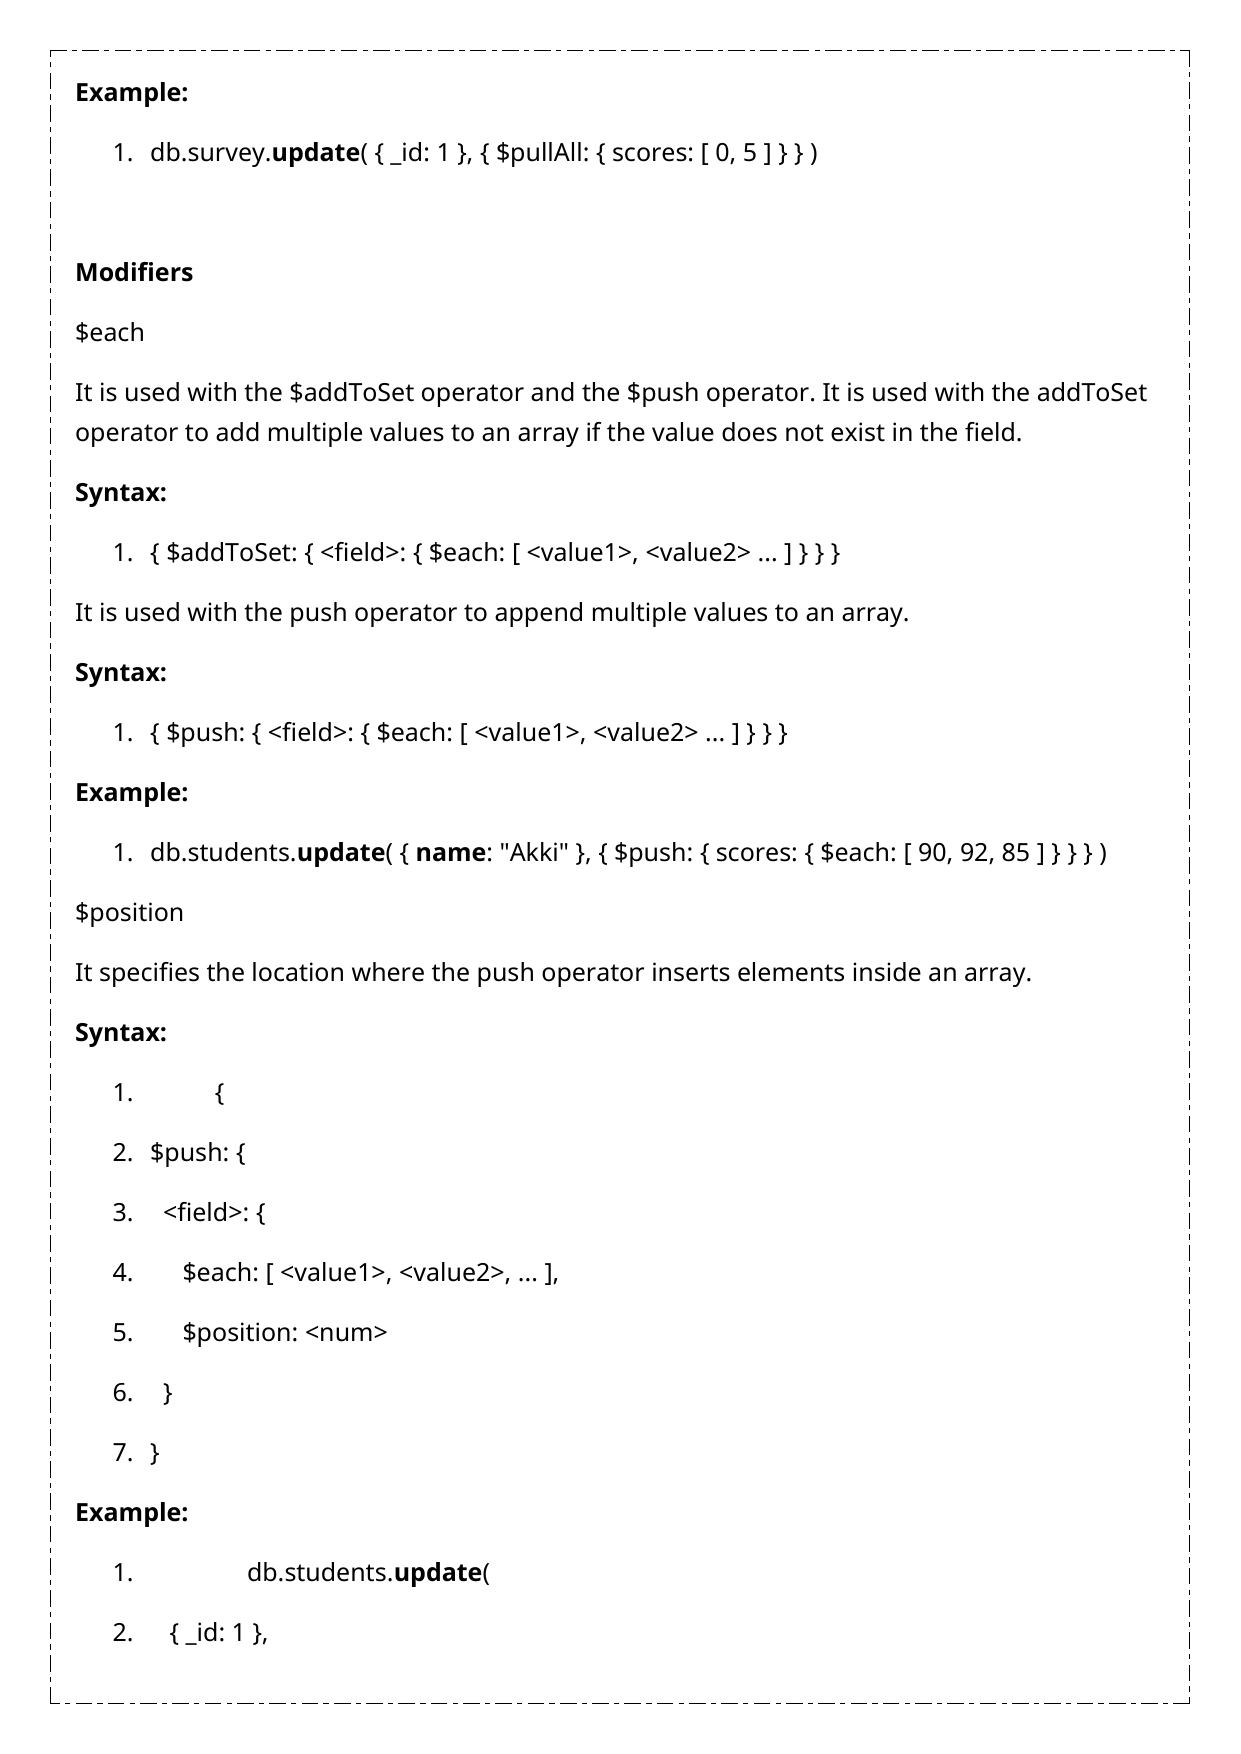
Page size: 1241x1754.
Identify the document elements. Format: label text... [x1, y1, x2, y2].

text Example: [75, 1494, 1165, 1528]
list <field>: { [112, 1194, 1165, 1228]
text Modifiers [75, 255, 1165, 289]
list $push: { [112, 1134, 1165, 1168]
text Syntax: [75, 474, 1165, 508]
list { _id: 1 }, [112, 1614, 1165, 1648]
list { $addToSet: { <field>: { $each: [ <value1>, <value2> ... ] } } } [112, 534, 1165, 568]
list db.students.update( [112, 1554, 1165, 1588]
text It is used with the $addToSet operator and the $push operator. It is used with the addToSet operator to add multiple values to an array if the value does not exist in the field. [75, 375, 1165, 448]
list } [112, 1434, 1165, 1468]
list } [112, 1374, 1165, 1408]
list db.survey.update( { _id: 1 }, { $pullAll: { scores: [ 0, 5 ] } } ) [112, 135, 1165, 169]
text Example: [75, 774, 1165, 808]
text Syntax: [75, 1014, 1165, 1048]
text $each [75, 315, 1165, 349]
text It is used with the push operator to append multiple values to an array. [75, 594, 1165, 628]
text Syntax: [75, 654, 1165, 688]
list $each: [ <value1>, <value2>, ... ], [112, 1254, 1165, 1288]
list { [112, 1074, 1165, 1108]
list { $push: { <field>: { $each: [ <value1>, <value2> ... ] } } } [112, 714, 1165, 748]
list db.students.update( { name: "Akki" }, { $push: { scores: { $each: [ 90, 92, 85 ] } } } ) [112, 834, 1165, 868]
text Example: [75, 75, 1165, 109]
list $position: <num> [112, 1314, 1165, 1348]
text $position [75, 894, 1165, 928]
text It specifies the location where the push operator inserts elements inside an array. [75, 954, 1165, 988]
